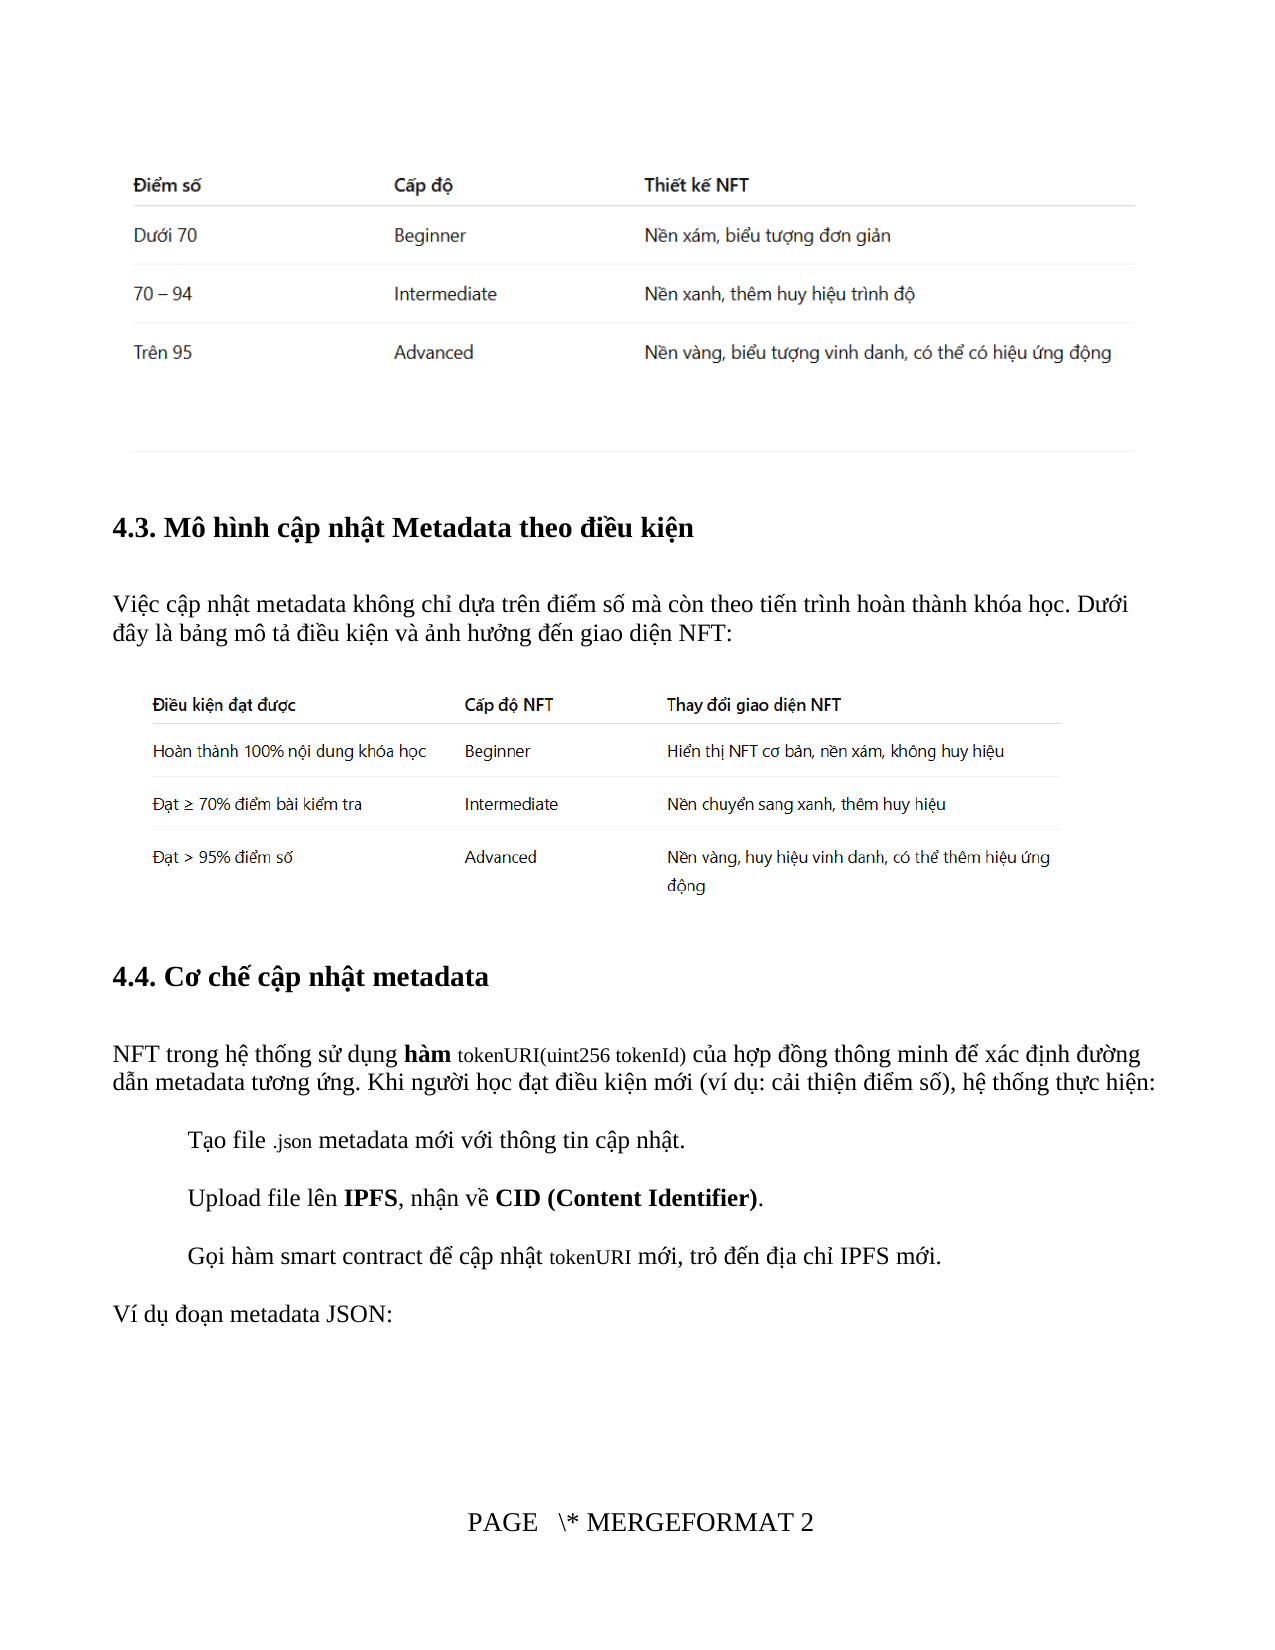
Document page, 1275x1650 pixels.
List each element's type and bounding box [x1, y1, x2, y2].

picture [112, 676, 1161, 926]
picture [112, 154, 1162, 477]
